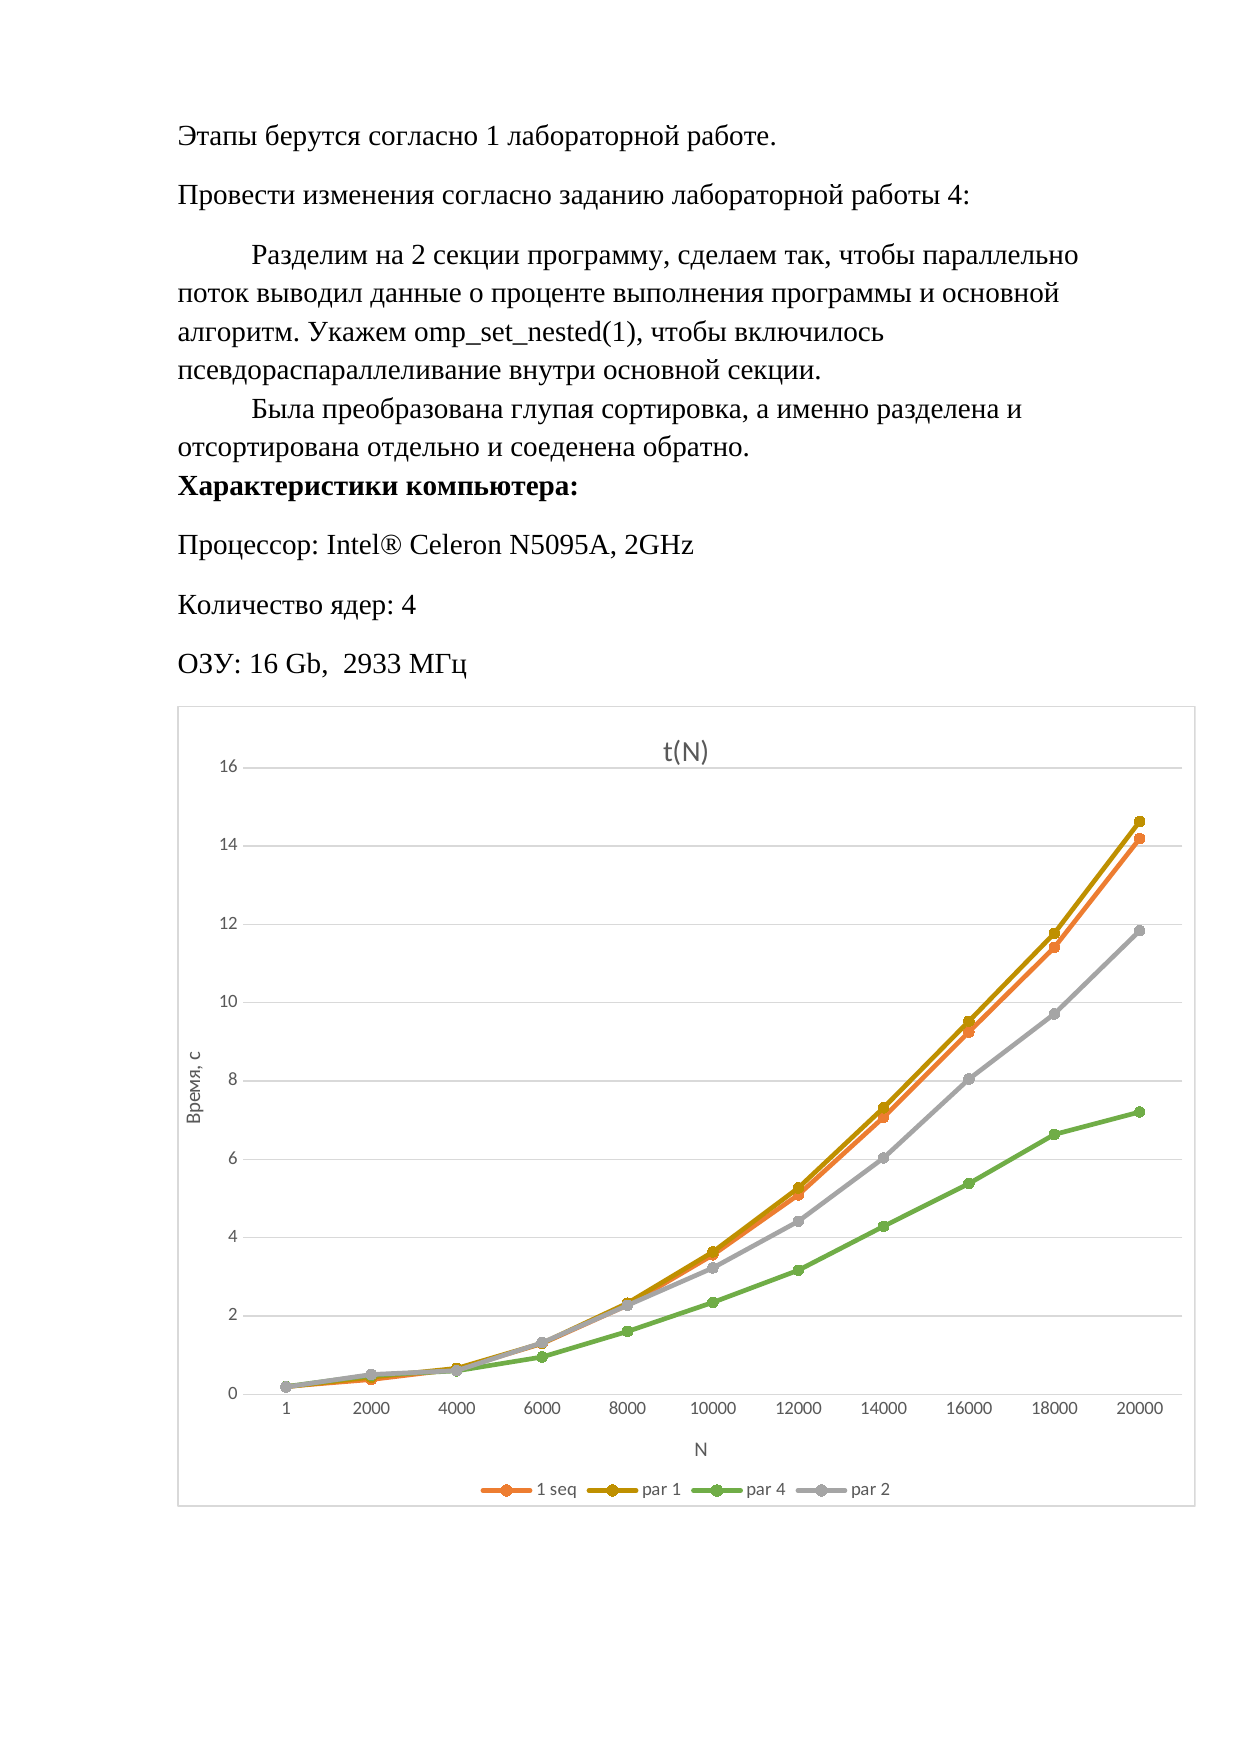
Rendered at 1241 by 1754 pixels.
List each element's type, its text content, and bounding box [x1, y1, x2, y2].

text Разделим на 2 секции программу, сделаем так, чтобы параллельно поток выводил данные о проценте выполнения программы и основной алгоритм. Укажем omp_set_nested(1), чтобы включилось псевдораспараллеливание внутри основной секции. [177, 237, 1152, 386]
text Провести изменения согласно заданию лабораторной работы 4: [177, 177, 1152, 211]
text Характеристики компьютера: [177, 468, 1152, 502]
text Процессор: Intel® Celeron N5095A, 2GHz [177, 527, 1152, 561]
text Этапы берутся согласно 1 лабораторной работе. [177, 118, 1152, 152]
text Количество ядер: 4 [177, 587, 1152, 620]
text ОЗУ: 16 Gb, 2933 МГц [177, 646, 1152, 680]
text Была преобразована глупая сортировка, а именно разделена и отсортирована отдельно и соеденена обратно. [177, 391, 1152, 463]
